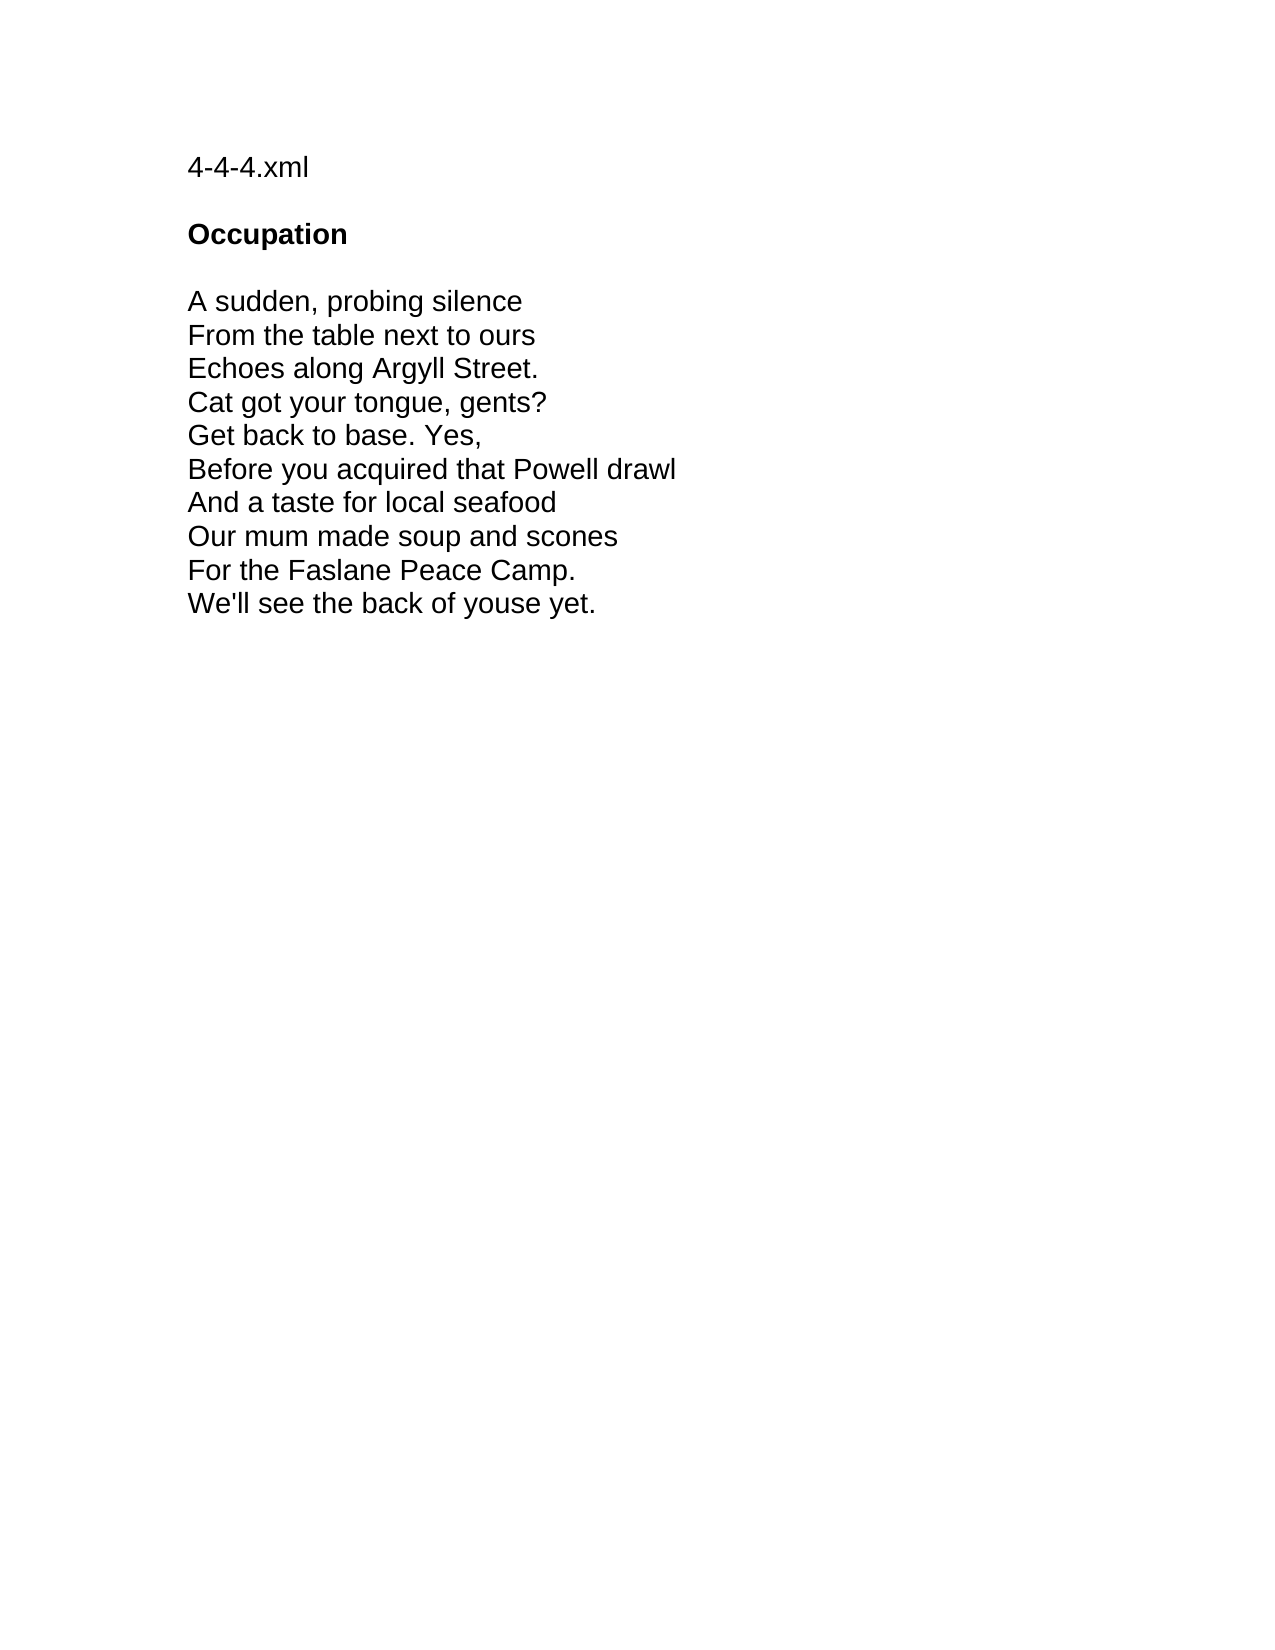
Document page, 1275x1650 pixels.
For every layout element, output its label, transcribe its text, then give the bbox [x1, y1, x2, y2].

text 4-4-4.xml Occupation A sudden, probing silence From the table next to ours Echoes along Argyll Street. Cat got your tongue, gents? Get back to base. Yes, Before you acquired that Powell drawl And a taste for local seafood Our mum made soup and scones For the Faslane Peace Camp. We'll see the back of youse yet. [187, 150, 1087, 653]
